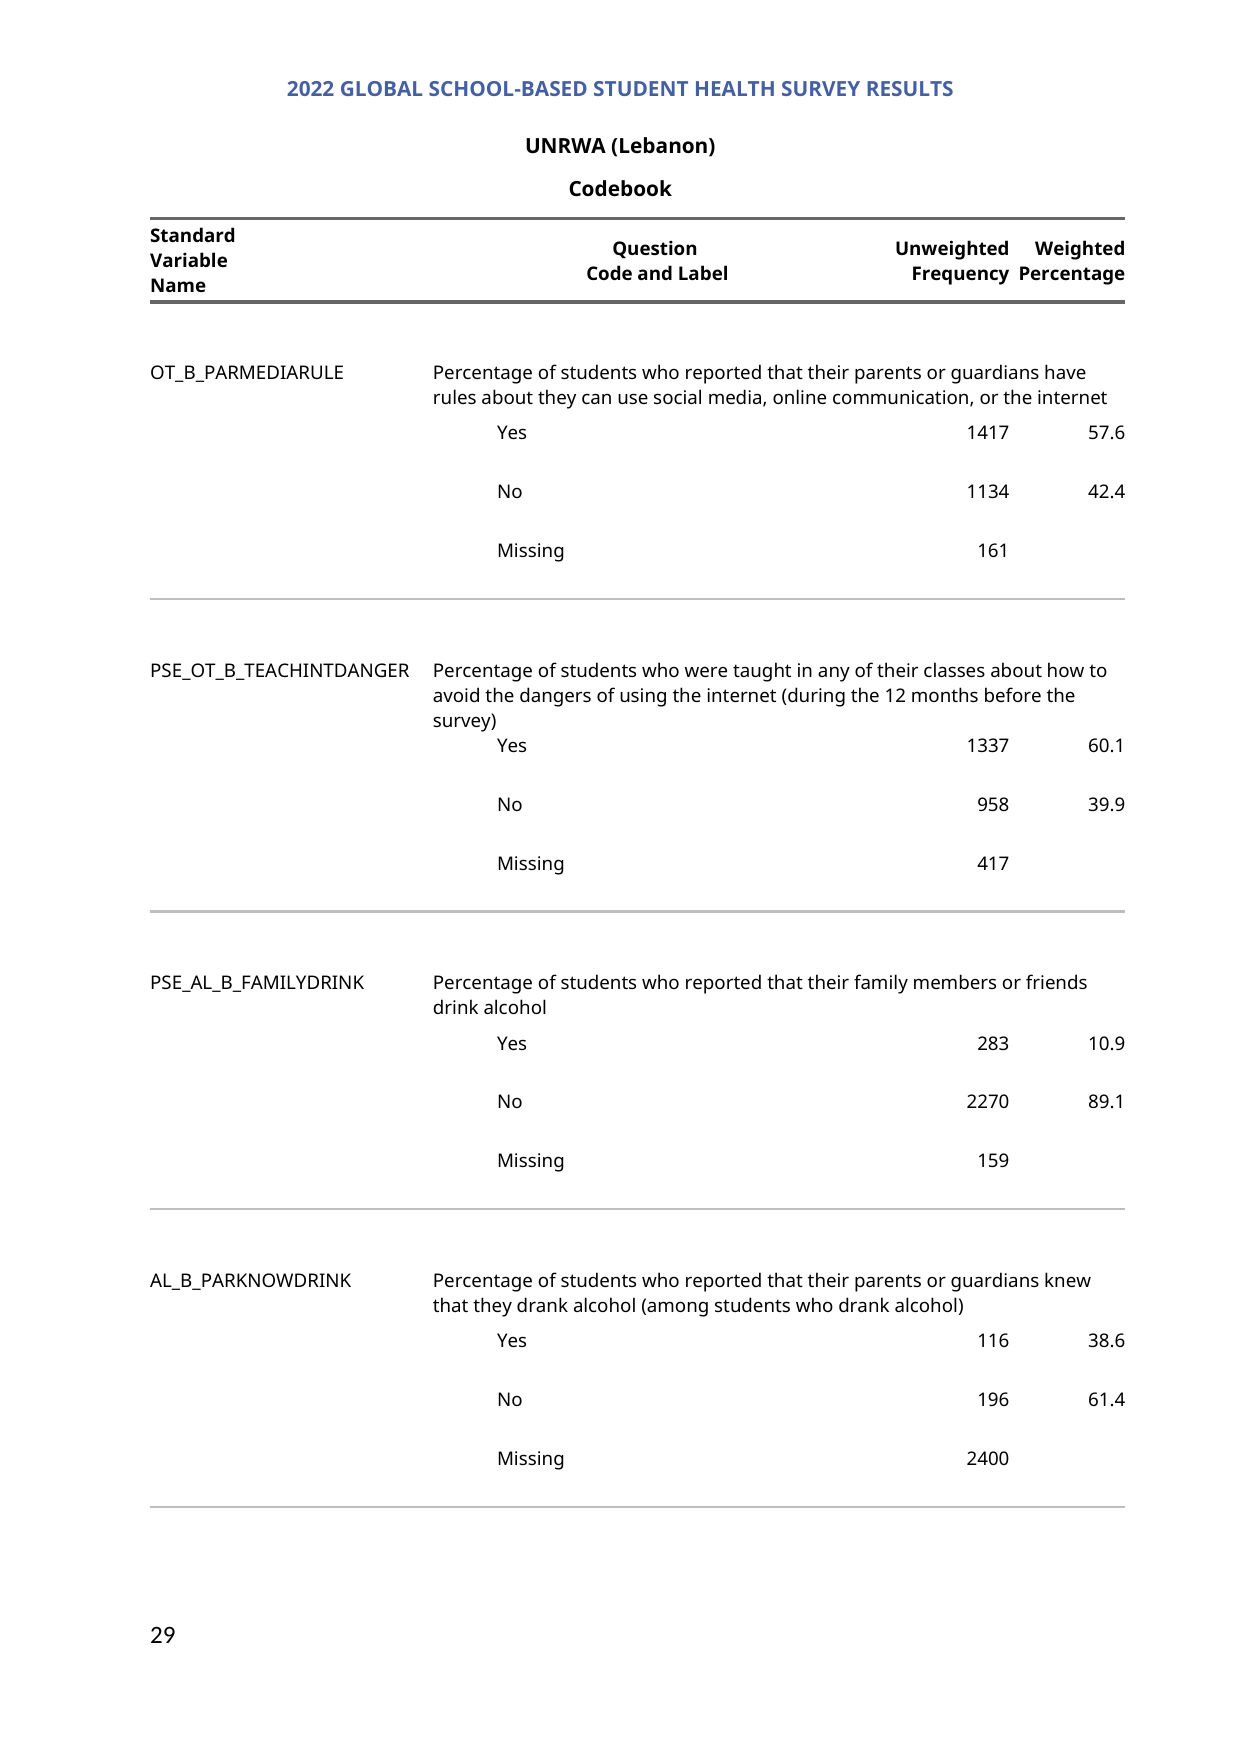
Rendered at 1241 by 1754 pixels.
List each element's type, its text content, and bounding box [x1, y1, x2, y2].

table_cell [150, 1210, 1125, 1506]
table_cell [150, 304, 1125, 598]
table_header Unweighted Frequency [882, 220, 1009, 300]
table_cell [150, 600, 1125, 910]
table_header Weighted Percentage [1009, 220, 1125, 300]
table_header Standard Variable Name [150, 220, 433, 300]
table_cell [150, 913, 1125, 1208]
table_header Question Code and Label [433, 220, 882, 300]
